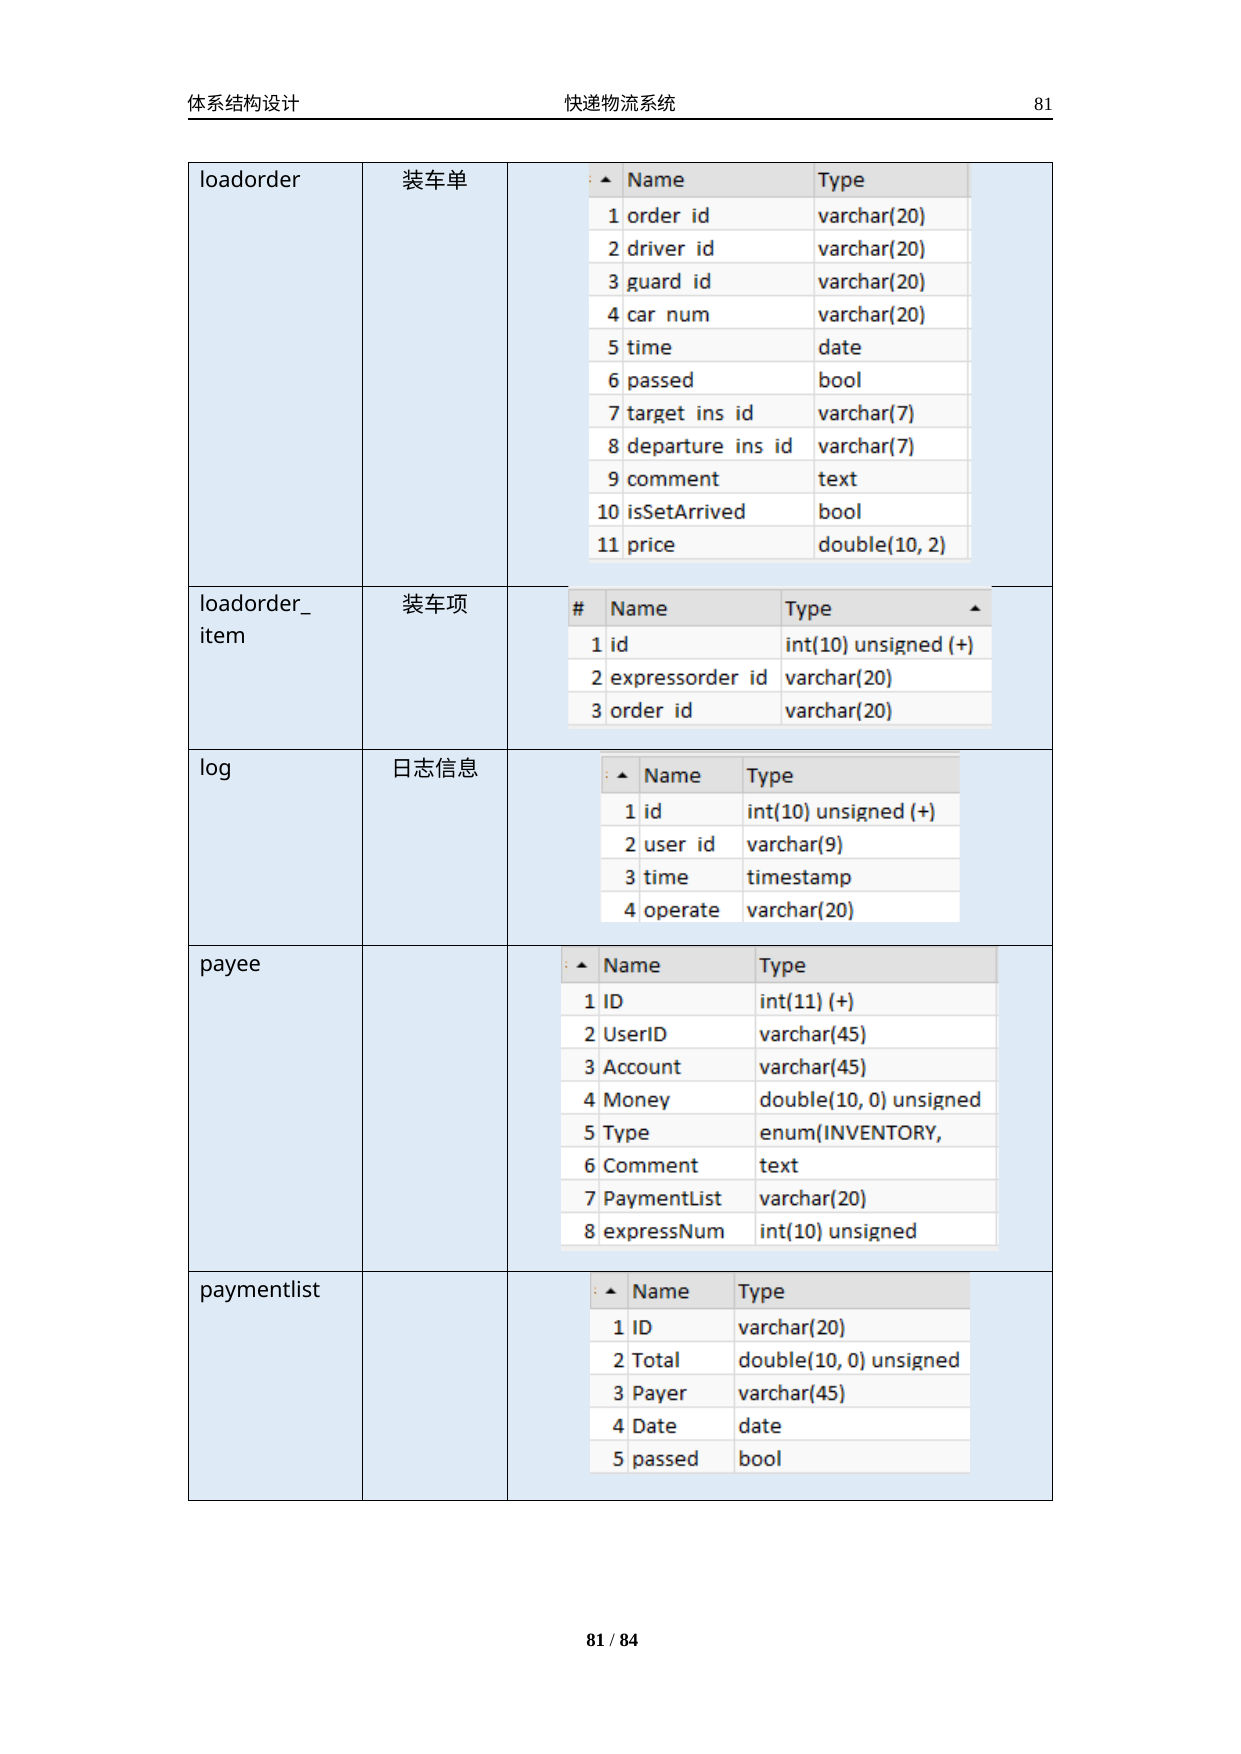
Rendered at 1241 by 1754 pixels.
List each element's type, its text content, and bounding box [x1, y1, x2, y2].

picture [600, 750, 960, 922]
table_cell paymentlist [189, 1272, 362, 1500]
table_cell [508, 946, 1052, 1271]
table_cell 装车单 [363, 163, 507, 586]
picture [590, 1272, 970, 1474]
picture [588, 163, 972, 563]
table_cell log [189, 750, 362, 945]
picture [561, 946, 999, 1251]
table_cell 装车项 [363, 587, 507, 749]
table_cell [508, 587, 1052, 749]
table_cell [508, 750, 1052, 945]
table_cell [363, 946, 507, 1271]
table_cell [508, 1272, 1052, 1500]
table_cell loadorder_ item [189, 587, 362, 749]
table_cell 日志信息 [363, 750, 507, 945]
table_cell [508, 163, 1052, 586]
table_cell payee [189, 946, 362, 1271]
table_cell [363, 1272, 507, 1500]
picture [568, 586, 992, 729]
table_cell loadorder [189, 163, 362, 586]
